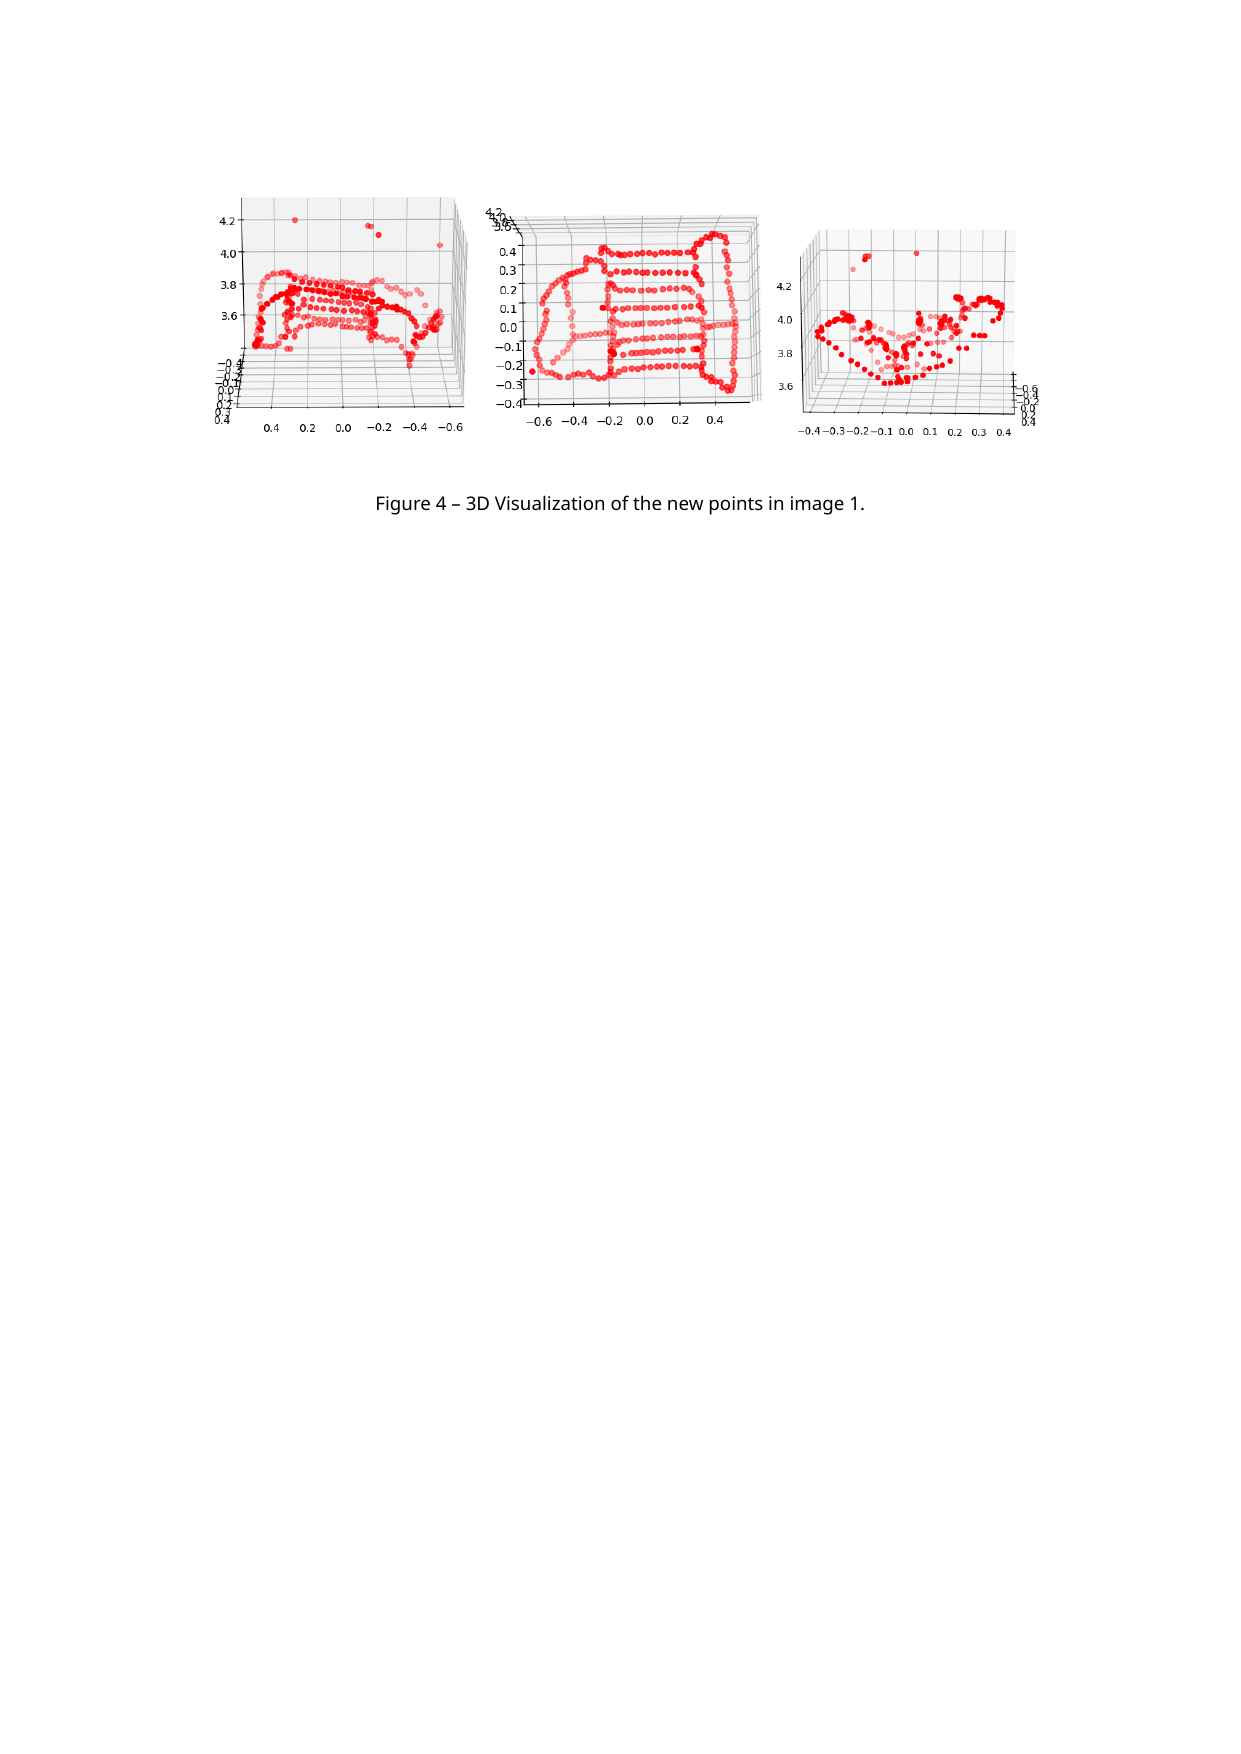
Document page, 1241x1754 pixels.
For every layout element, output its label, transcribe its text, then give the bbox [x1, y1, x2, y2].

picture [187, 162, 1051, 456]
text Figure 4 – 3D Visualization of the new points in image 1. [187, 487, 1053, 519]
